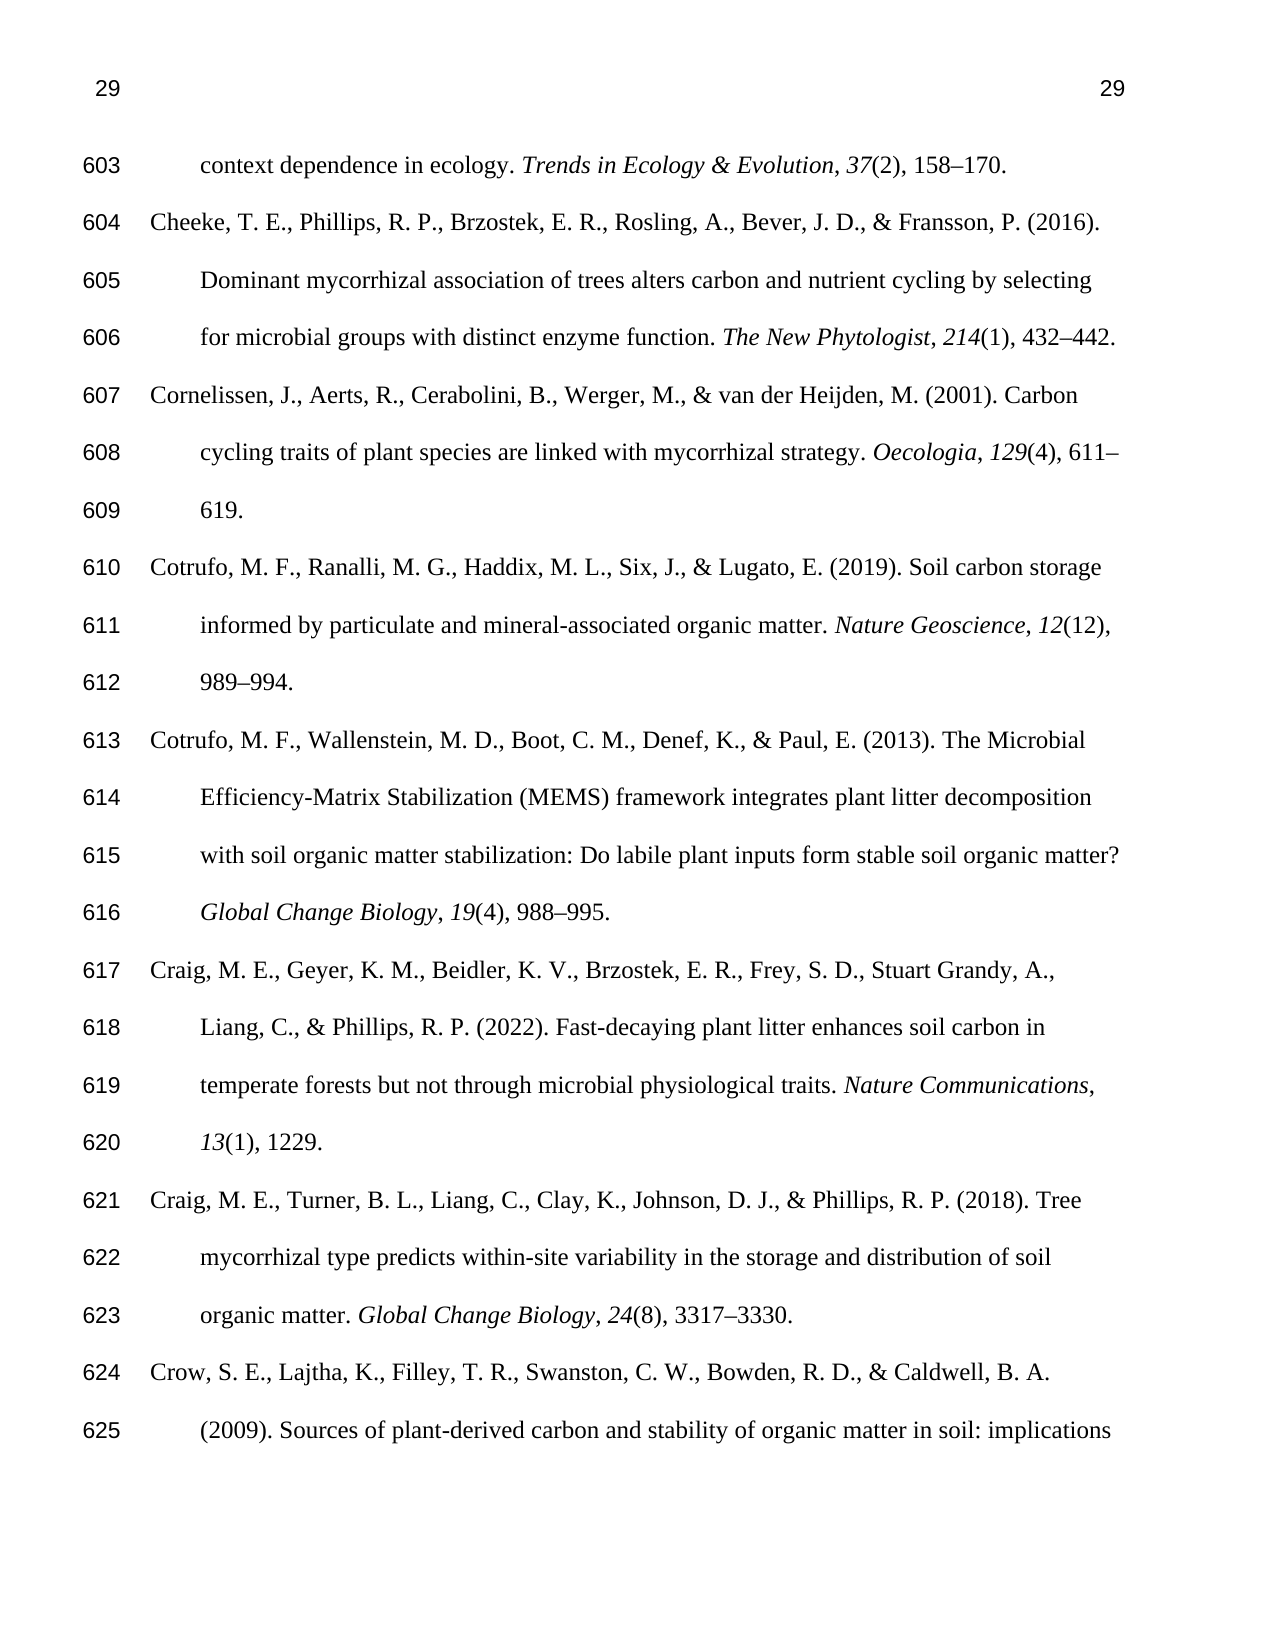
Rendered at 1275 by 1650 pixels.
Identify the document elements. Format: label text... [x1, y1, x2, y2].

text Cotrufo, M. F., Wallenstein, M. D., Boot, C. M., Denef, K., & Paul, E. (2013). The Microbial Efficiency-Matrix Stabilization (MEMS) framework integrates plant litter decomposition with soil organic matter stabilization: Do labile plant inputs form stable soil organic matter? Global Change Biology, 19(4), 988–995. [150, 725, 1125, 926]
text Cotrufo, M. F., Ranalli, M. G., Haddix, M. L., Six, J., & Lugato, E. (2019). Soil carbon storage informed by particulate and mineral-associated organic matter. Nature Geoscience, 12(12), 989–994. [150, 552, 1125, 696]
text Cheeke, T. E., Phillips, R. P., Brzostek, E. R., Rosling, A., Bever, J. D., & Fransson, P. (2016). Dominant mycorrhizal association of trees alters carbon and nutrient cycling by selecting for microbial groups with distinct enzyme function. The New Phytologist, 214(1), 432–442. [150, 207, 1125, 351]
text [150, 150, 1125, 179]
text Craig, M. E., Turner, B. L., Liang, C., Clay, K., Johnson, D. J., & Phillips, R. P. (2018). Tree mycorrhizal type predicts within-site variability in the storage and distribution of soil organic matter. Global Change Biology, 24(8), 3317–3330. [150, 1185, 1125, 1329]
text Cornelissen, J., Aerts, R., Cerabolini, B., Werger, M., & van der Heijden, M. (2001). Carbon cycling traits of plant species are linked with mycorrhizal strategy. Oecologia, 129(4), 611–619. [150, 380, 1125, 524]
text Craig, M. E., Geyer, K. M., Beidler, K. V., Brzostek, E. R., Frey, S. D., Stuart Grandy, A., Liang, C., & Phillips, R. P. (2022). Fast-decaying plant litter enhances soil carbon in temperate forests but not through microbial physiological traits. Nature Communications, 13(1), 1229. [150, 955, 1125, 1156]
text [150, 1357, 1125, 1444]
